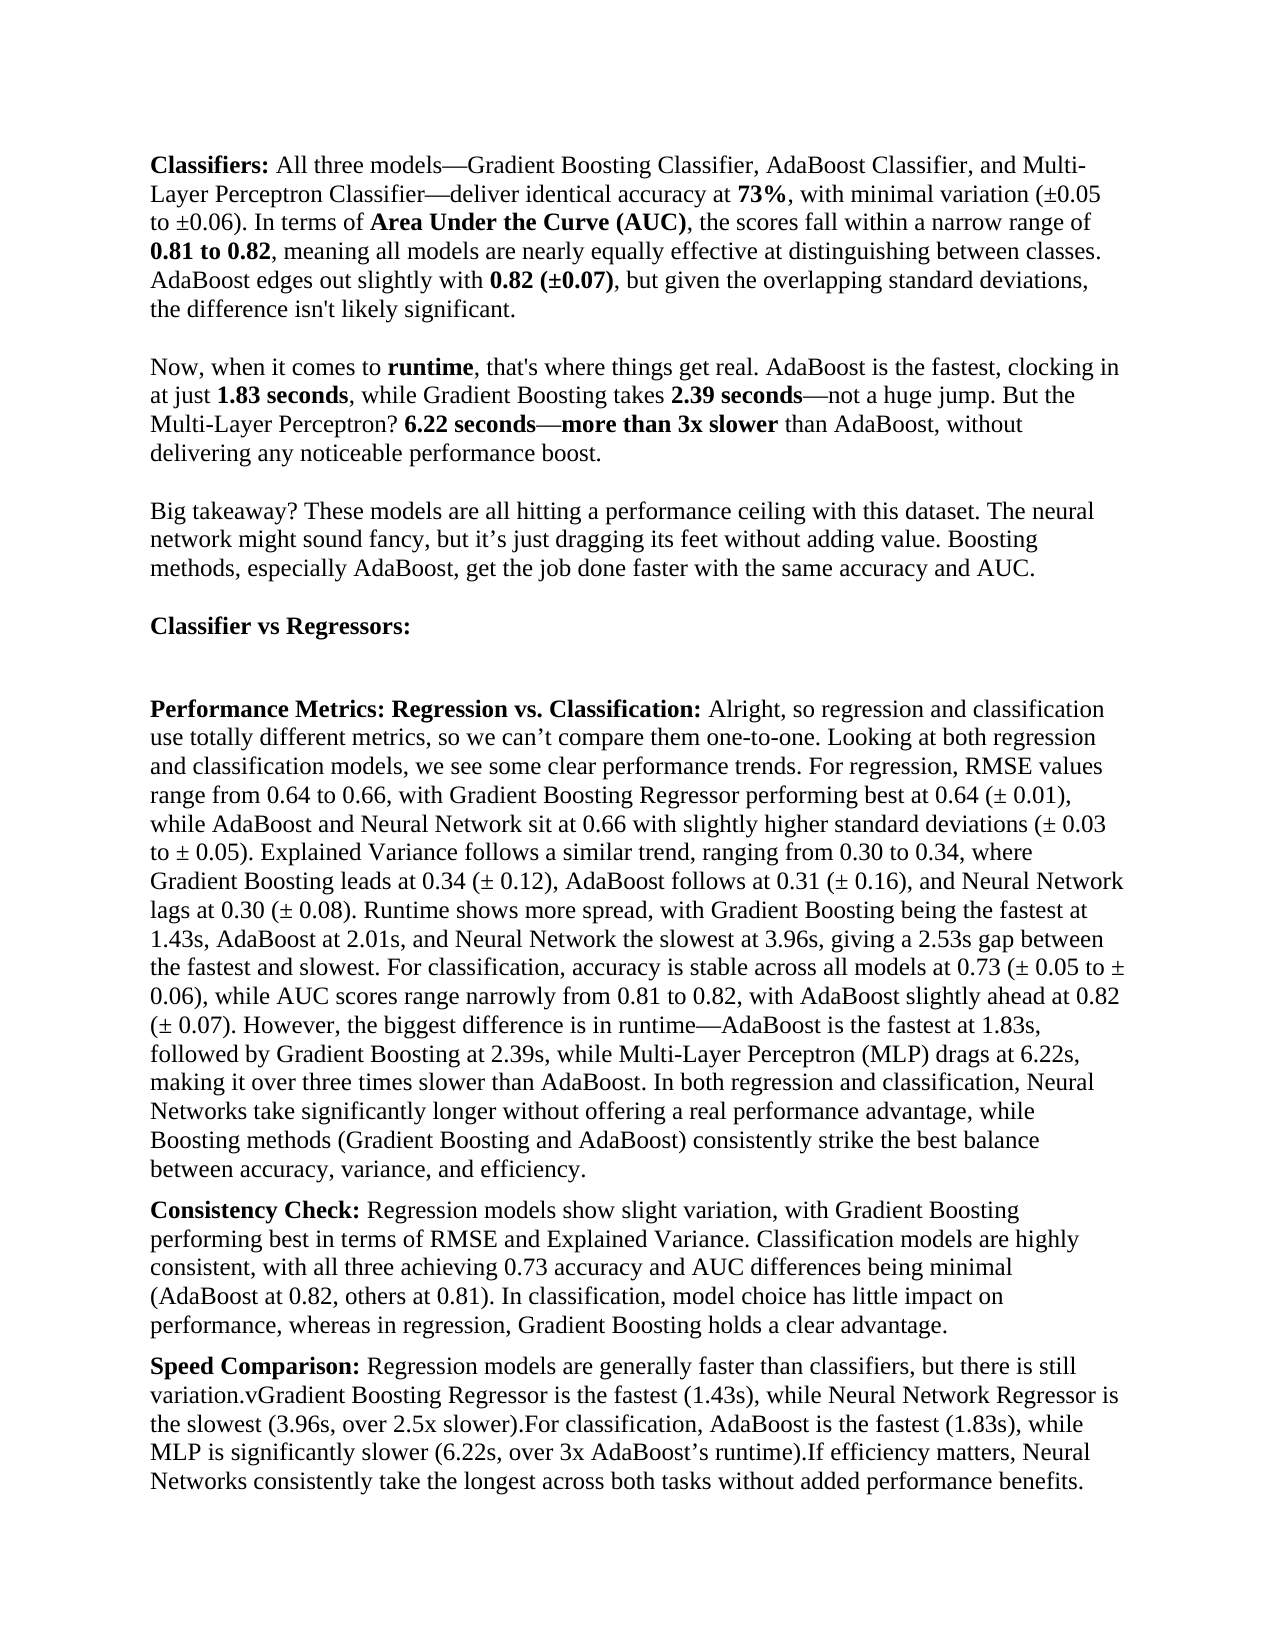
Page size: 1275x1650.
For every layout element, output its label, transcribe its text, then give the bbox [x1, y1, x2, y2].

text Classifier vs Regressors: [150, 611, 1125, 640]
text Speed Comparison: Regression models are generally faster than classifiers, but there is still variation.vGradient Boosting Regressor is the fastest (1.43s), while Neural Network Regressor is the slowest (3.96s, over 2.5x slower).For classification, AdaBoost is the fastest (1.83s), while MLP is significantly slower (6.22s, over 3x AdaBoost’s runtime).If efficiency matters, Neural Networks consistently take the longest across both tasks without added performance benefits. [150, 1351, 1125, 1495]
text Consistency Check: Regression models show slight variation, with Gradient Boosting performing best in terms of RMSE and Explained Variance. Classification models are highly consistent, with all three achieving 0.73 accuracy and AUC differences being minimal (AdaBoost at 0.82, others at 0.81). In classification, model choice has little impact on performance, whereas in regression, Gradient Boosting holds a clear advantage. [150, 1195, 1125, 1339]
text Now, when it comes to runtime, that's where things get real. AdaBoost is the fastest, clocking in at just 1.83 seconds, while Gradient Boosting takes 2.39 seconds—not a huge jump. But the Multi-Layer Perceptron? 6.22 seconds—more than 3x slower than AdaBoost, without delivering any noticeable performance boost. [150, 352, 1125, 467]
text Performance Metrics: Regression vs. Classification: Alright, so regression and classification use totally different metrics, so we can’t compare them one-to-one. Looking at both regression and classification models, we see some clear performance trends. For regression, RMSE values range from 0.64 to 0.66, with Gradient Boosting Regressor performing best at 0.64 (± 0.01), while AdaBoost and Neural Network sit at 0.66 with slightly higher standard deviations (± 0.03 to ± 0.05). Explained Variance follows a similar trend, ranging from 0.30 to 0.34, where Gradient Boosting leads at 0.34 (± 0.12), AdaBoost follows at 0.31 (± 0.16), and Neural Network lags at 0.30 (± 0.08). Runtime shows more spread, with Gradient Boosting being the fastest at 1.43s, AdaBoost at 2.01s, and Neural Network the slowest at 3.96s, giving a 2.53s gap between the fastest and slowest. For classification, accuracy is stable across all models at 0.73 (± 0.05 to ± 0.06), while AUC scores range narrowly from 0.81 to 0.82, with AdaBoost slightly ahead at 0.82 (± 0.07). However, the biggest difference is in runtime—AdaBoost is the fastest at 1.83s, followed by Gradient Boosting at 2.39s, while Multi-Layer Perceptron (MLP) drags at 6.22s, making it over three times slower than AdaBoost. In both regression and classification, Neural Networks take significantly longer without offering a real performance advantage, while Boosting methods (Gradient Boosting and AdaBoost) consistently strike the best balance between accuracy, variance, and efficiency. [150, 694, 1125, 1182]
text Big takeaway? These models are all hitting a performance ceiling with this dataset. The neural network might sound fancy, but it’s just dragging its feet without adding value. Boosting methods, especially AdaBoost, get the job done faster with the same accuracy and AUC. [150, 496, 1125, 582]
text Classifiers: All three models—Gradient Boosting Classifier, AdaBoost Classifier, and Multi-Layer Perceptron Classifier—deliver identical accuracy at 73%, with minimal variation (±0.05 to ±0.06). In terms of Area Under the Curve (AUC), the scores fall within a narrow range of 0.81 to 0.82, meaning all models are nearly equally effective at distinguishing between classes. AdaBoost edges out slightly with 0.82 (±0.07), but given the overlapping standard deviations, the difference isn't likely significant. [150, 150, 1125, 322]
